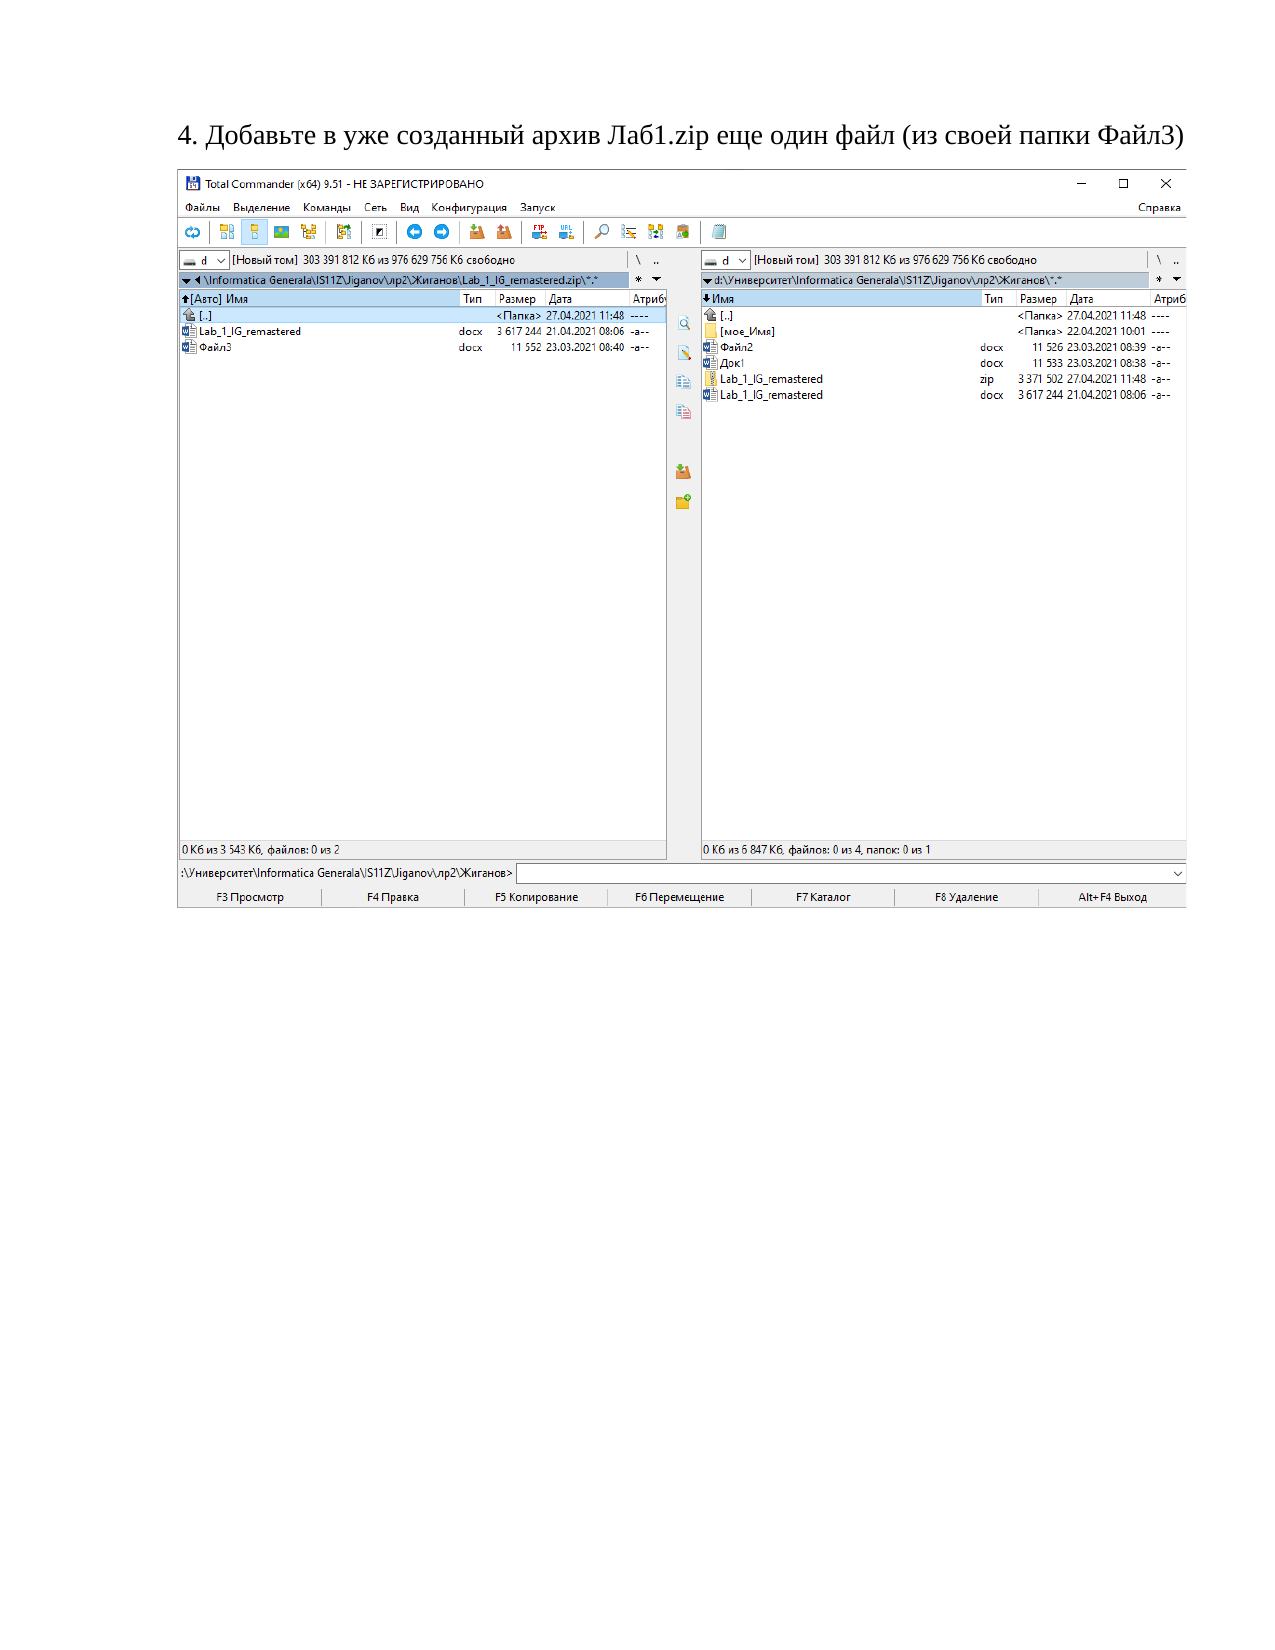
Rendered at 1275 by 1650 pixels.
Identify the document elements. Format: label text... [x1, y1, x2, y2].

picture [177, 169, 1187, 908]
text 4. Добавьте в уже созданный архив Лаб1.zip еще один файл (из своей папки Файл3) [177, 118, 1186, 151]
